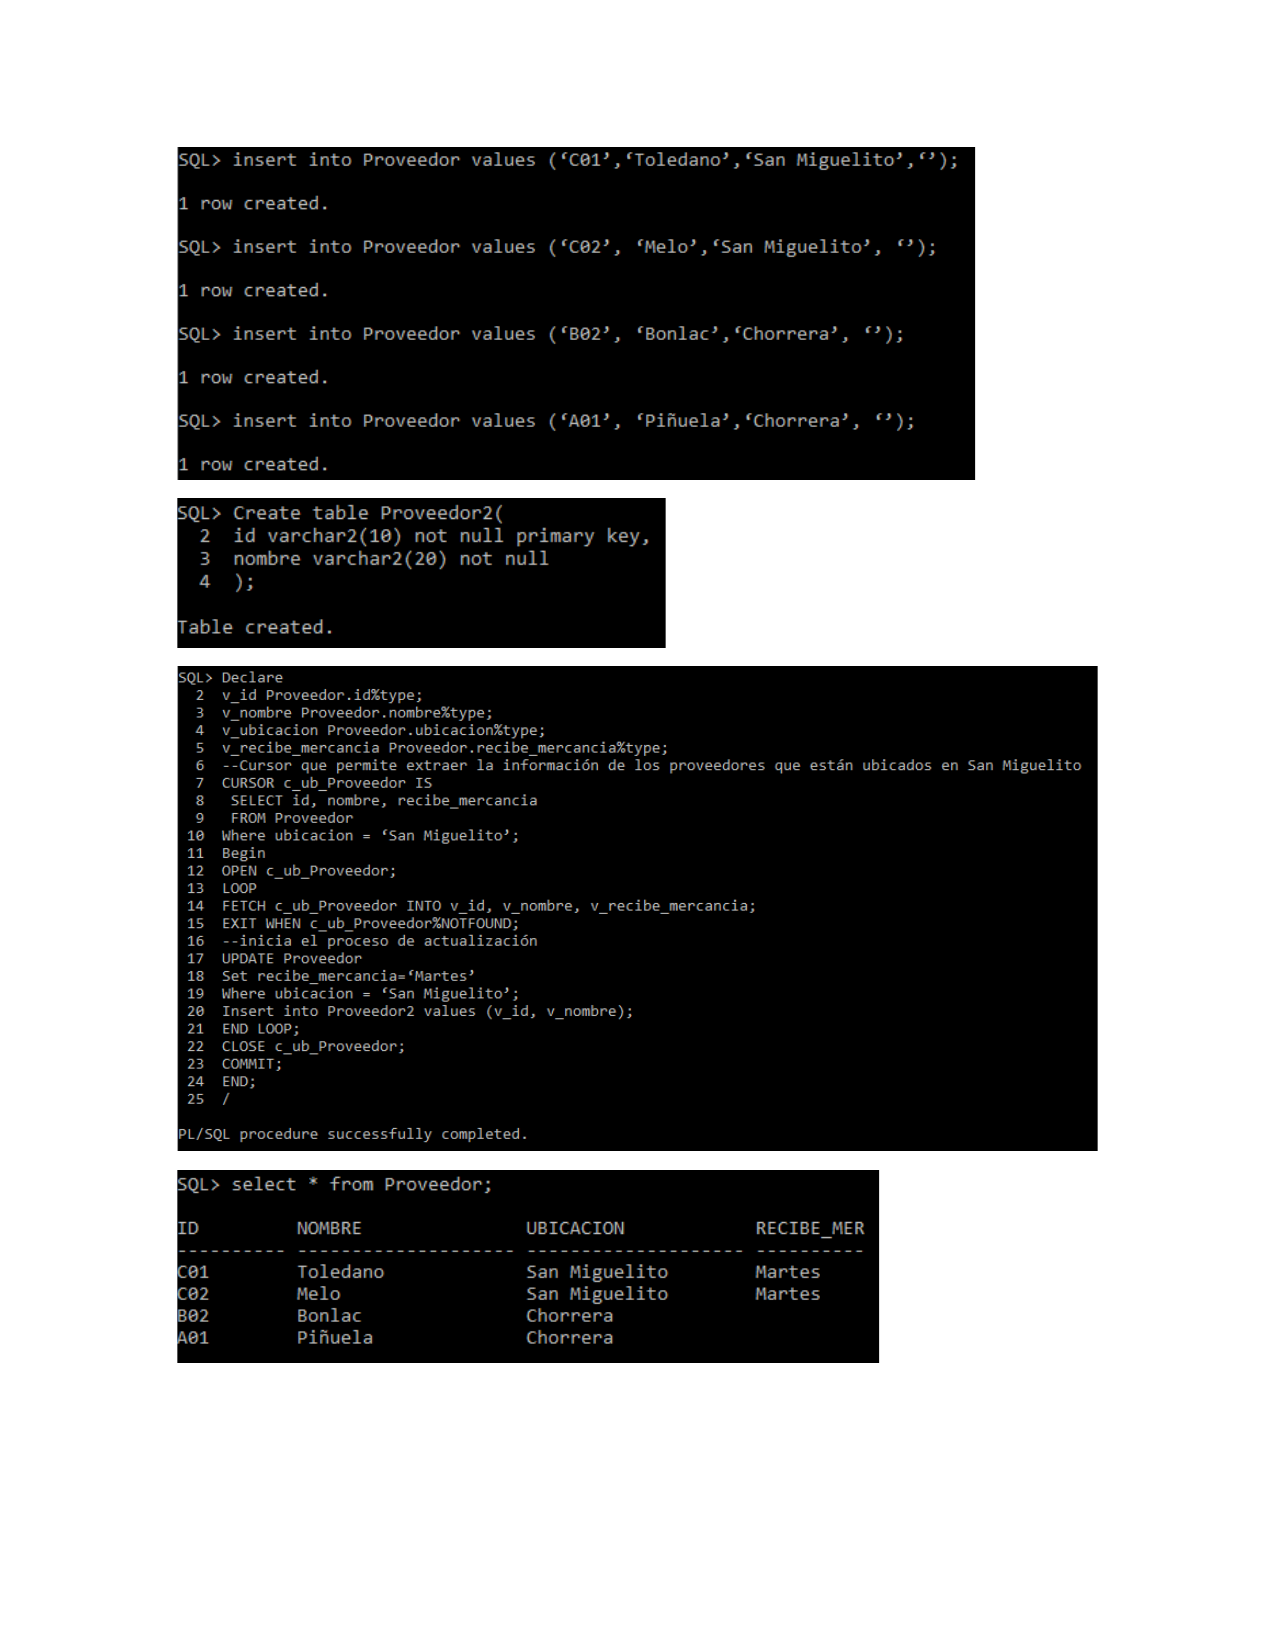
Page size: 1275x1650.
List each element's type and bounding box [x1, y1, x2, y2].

picture [177, 147, 976, 480]
picture [177, 498, 666, 648]
picture [177, 1170, 880, 1363]
picture [177, 666, 1098, 1151]
